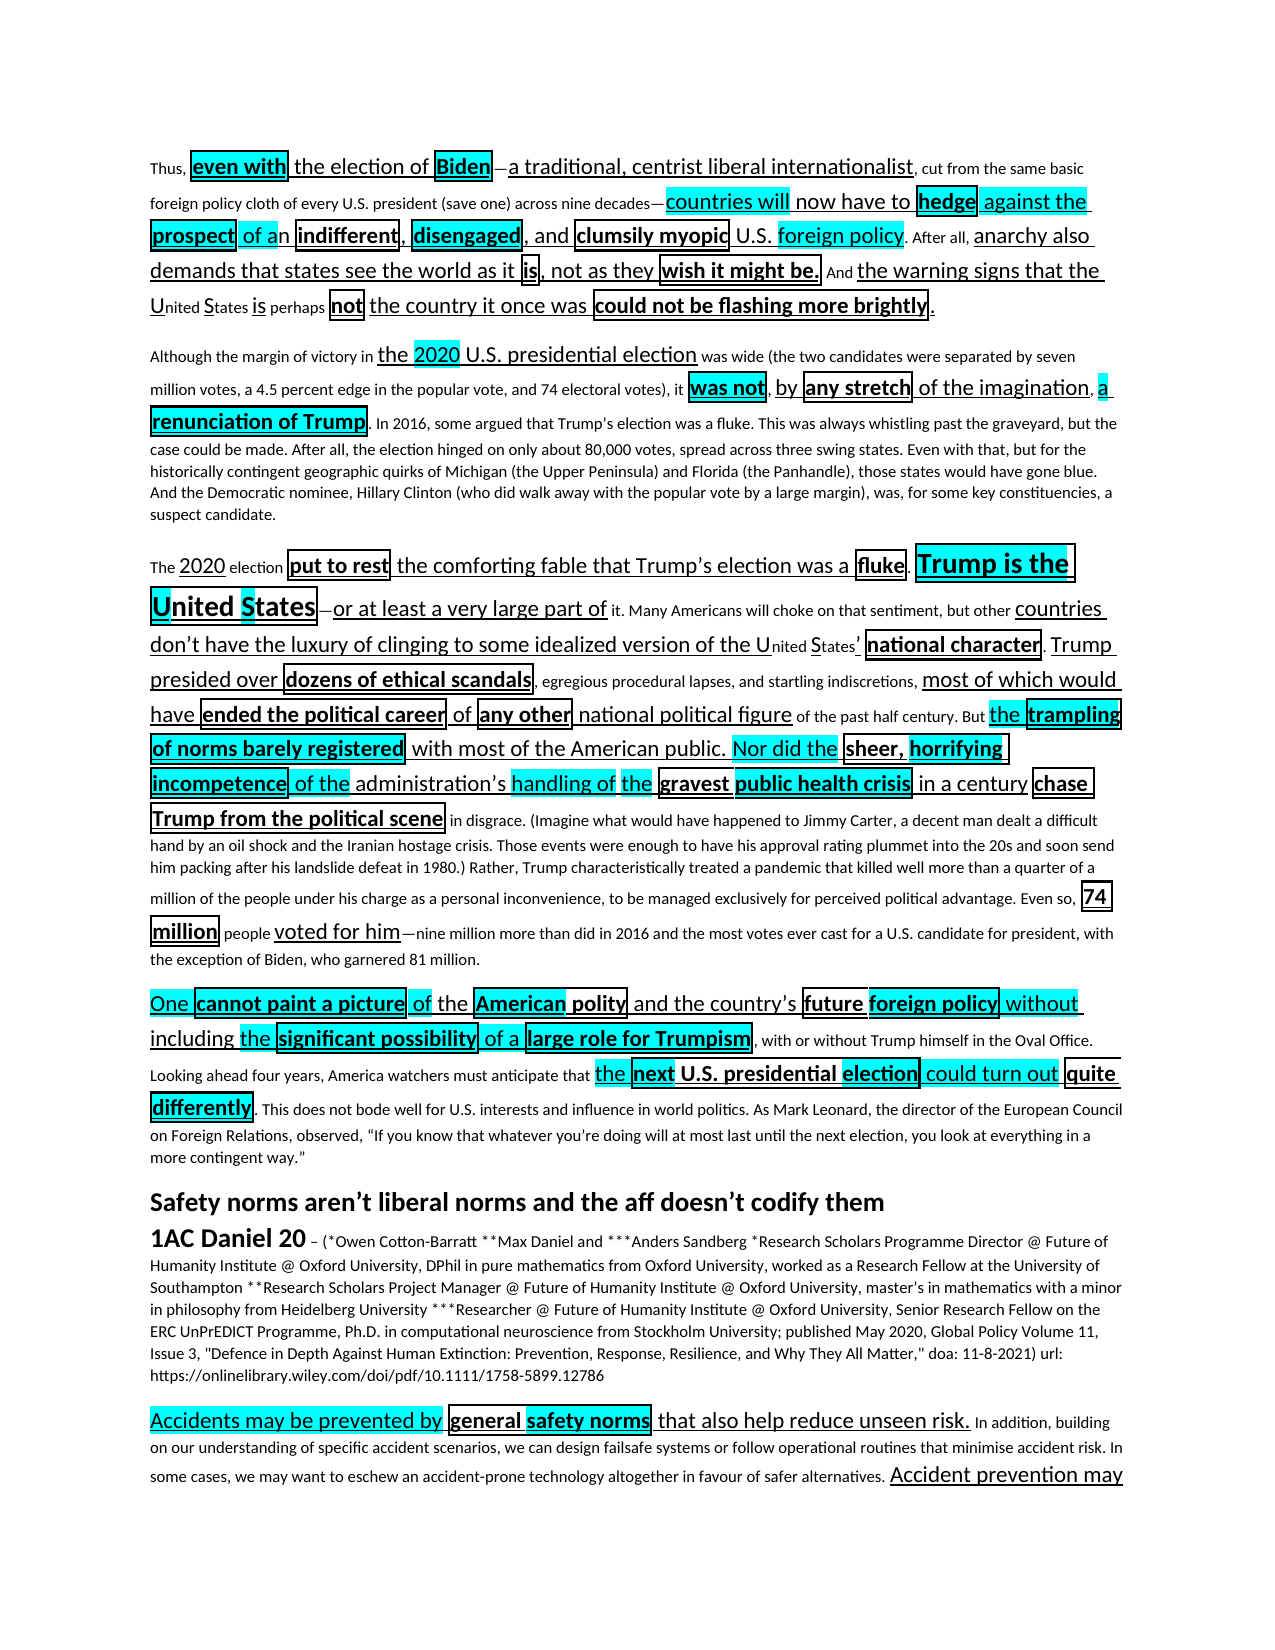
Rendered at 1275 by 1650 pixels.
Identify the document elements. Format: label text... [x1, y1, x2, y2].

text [150, 1404, 1125, 1488]
subtitle Safety norms aren’t liberal norms and the aff doesn’t codify them [150, 1186, 1125, 1218]
text One cannot paint a picture of the American polity and the country’s future foreign policy without including the significant possibility of a large role for Trumpism, with or without Trump himself in the Oval Office. Looking ahead four years, America watchers must anticipate that the next U.S. presidential election could turn out quite differently. This does not bode well for U.S. interests and influence in world politics. As Mark Leonard, the director of the European Council on Foreign Relations, observed, “If you know that whatever you’re doing will at most last until the next election, you look at everything in a more contingent way.” [150, 987, 1125, 1167]
text Thus, even with the election of Biden—a traditional, centrist liberal internationalist, cut from the same basic foreign policy cloth of every U.S. president (save one) across nine decades—countries will now have to hedge against the prospect of an indifferent, disengaged, and clumsily myopic U.S. foreign policy. After all, anarchy also demands that states see the world as it is, not as they wish it might be. And the warning signs that the United States is perhaps not the country it once was could not be flashing more brightly. [150, 150, 1125, 321]
text Although the margin of victory in the 2020 U.S. presidential election was wide (the two candidates were separated by seven million votes, a 4.5 percent edge in the popular vote, and 74 electoral votes), it was not, by any stretch of the imagination, a renunciation of Trump. In 2016, some argued that Trump’s election was a fluke. This was always whistling past the graveyard, but the case could be made. After all, the election hinged on only about 80,000 votes, spread across three swing states. Even with that, but for the historically contingent geographic quirks of Michigan (the Upper Peninsula) and Florida (the Panhandle), those states would have gone blue. And the Democratic nominee, Hillary Clinton (who did walk away with the popular vote by a large margin), was, for some key constituencies, a suspect candidate. [150, 340, 1125, 525]
text 1AC Daniel 20 – (*Owen Cotton-Barratt **Max Daniel and ***Anders Sandberg *Research Scholars Programme Director @ Future of Humanity Institute @ Oxford University, DPhil in pure mathematics from Oxford University, worked as a Research Fellow at the University of Southampton **Research Scholars Project Manager @ Future of Humanity Institute @ Oxford University, master’s in mathematics with a minor in philosophy from Heidelberg University ***Researcher @ Future of Humanity Institute @ Oxford University, Senior Research Fellow on the ERC UnPrEDICT Programme, Ph.D. in computational neuroscience from Stockholm University; published May 2020, Global Policy Volume 11, Issue 3, "Defence in Depth Against Human Extinction: Prevention, Response, Resilience, and Why They All Matter," doa: 11-8-2021) url: https://onlinelibrary.wiley.com/doi/pdf/10.1111/1758-5899.12786 [150, 1221, 1125, 1385]
text The 2020 election put to rest the comforting fable that Trump’s election was a fluke. Trump is the United States—or at least a very large part of it. Many Americans will choke on that sentiment, but other countries don’t have the luxury of clinging to some idealized version of the United States’ national character. Trump presided over dozens of ethical scandals, egregious procedural lapses, and startling indiscretions, most of which would have ended the political career of any other national political figure of the past half century. But the trampling of norms barely registered with most of the American public. Nor did the sheer, horrifying incompetence of the administration’s handling of the gravest public health crisis in a century chase Trump from the political scene in disgrace. (Imagine what would have happened to Jimmy Carter, a decent man dealt a difficult hand by an oil shock and the Iranian hostage crisis. Those events were enough to have his approval rating plummet into the 20s and soon send him packing after his landslide defeat in 1980.) Rather, Trump characteristically treated a pandemic that killed well more than a quarter of a million of the people under his charge as a personal inconvenience, to be managed exclusively for perceived political advantage. Even so, 74 million people voted for him—nine million more than did in 2016 and the most votes ever cast for a U.S. candidate for president, with the exception of Biden, who garnered 81 million. [150, 543, 1125, 969]
